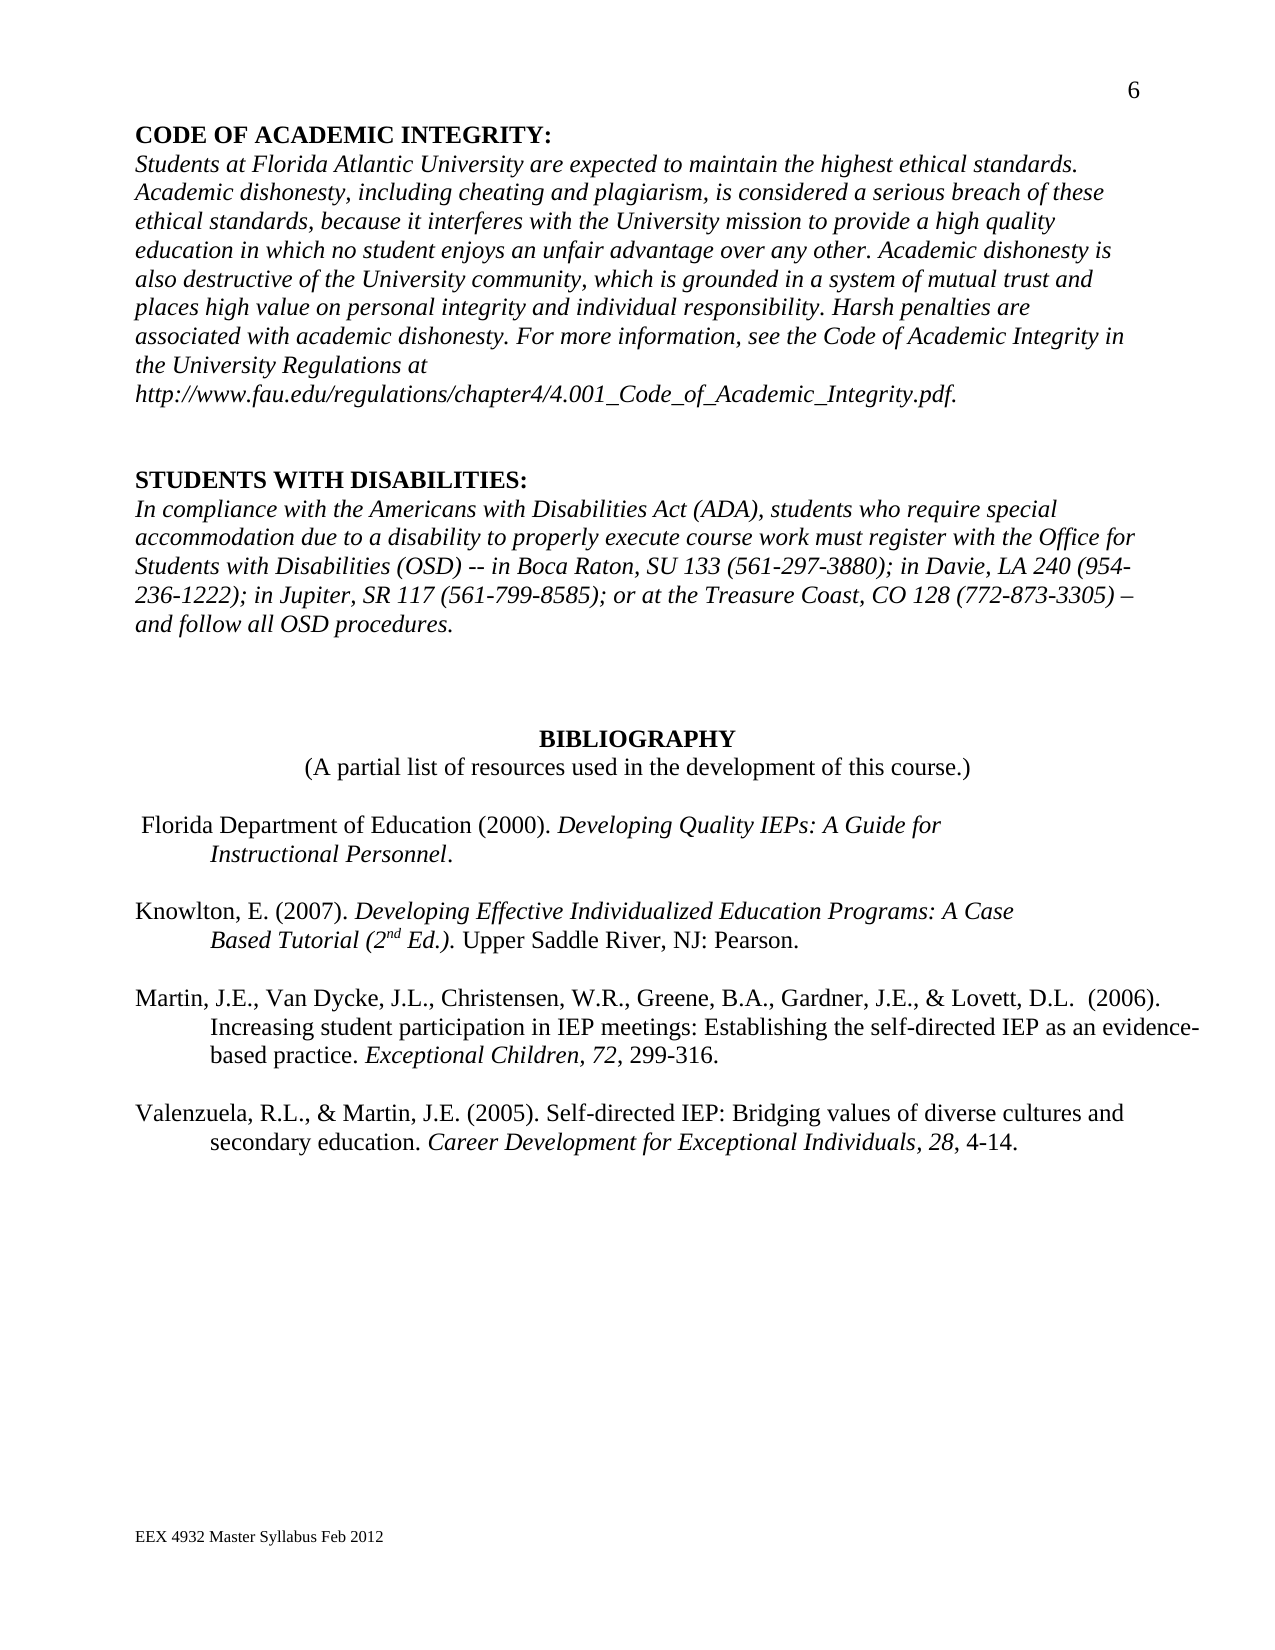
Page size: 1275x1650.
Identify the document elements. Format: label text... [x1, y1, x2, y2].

text Based Tutorial (2nd Ed.). Upper Saddle River, NJ: Pearson. [135, 925, 1140, 954]
text Knowlton, E. (2007). Developing Effective Individualized Education Programs: A Case [135, 896, 1140, 925]
text Instructional Personnel. [135, 839, 1140, 867]
text Martin, J.E., Van Dycke, J.L., Christensen, W.R., Greene, B.A., Gardner, J.E., & Lovett, D.L. (2006). Increasing student participation in IEP meetings: Establishing the self-directed IEP as an evidence-based practice. Exceptional Children, 72, 299-316. [135, 983, 1215, 1069]
text CODE OF ACADEMIC INTEGRITY: [135, 120, 1140, 149]
text Florida Department of Education (2000). Developing Quality IEPs: A Guide for [135, 810, 1140, 839]
text (A partial list of resources used in the development of this course.) [135, 752, 1140, 781]
text In compliance with the Americans with Disabilities Act (ADA), students who require special accommodation due to a disability to properly execute course work must register with the Office for Students with Disabilities (OSD) -- in Boca Raton, SU 133 (561-297-3880); in Davie, LA 240 (954-236-1222); in Jupiter, SR 117 (561-799-8585); or at the Treasure Coast, CO 128 (772-873-3305) – and follow all OSD procedures. [135, 494, 1140, 637]
text BIBLIOGRAPHY [135, 724, 1140, 752]
text Valenzuela, R.L., & Martin, J.E. (2005). Self-directed IEP: Bridging values of diverse cultures and secondary education. Career Development for Exceptional Individuals, 28, 4-14. [135, 1098, 1215, 1156]
text Students at Florida Atlantic University are expected to maintain the highest ethical standards. Academic dishonesty, including cheating and plagiarism, is considered a serious breach of these ethical standards, because it interferes with the University mission to provide a high quality education in which no student enjoys an unfair advantage over any other. Academic dishonesty is also destructive of the University community, which is grounded in a system of mutual trust and places high value on personal integrity and individual responsibility. Harsh penalties are associated with academic dishonesty. For more information, see the Code of Academic Integrity in the University Regulations at http://www.fau.edu/regulations/chapter4/4.001_Code_of_Academic_Integrity.pdf. [135, 149, 1140, 407]
text STUDENTS WITH DISABILITIES: [135, 465, 1046, 494]
